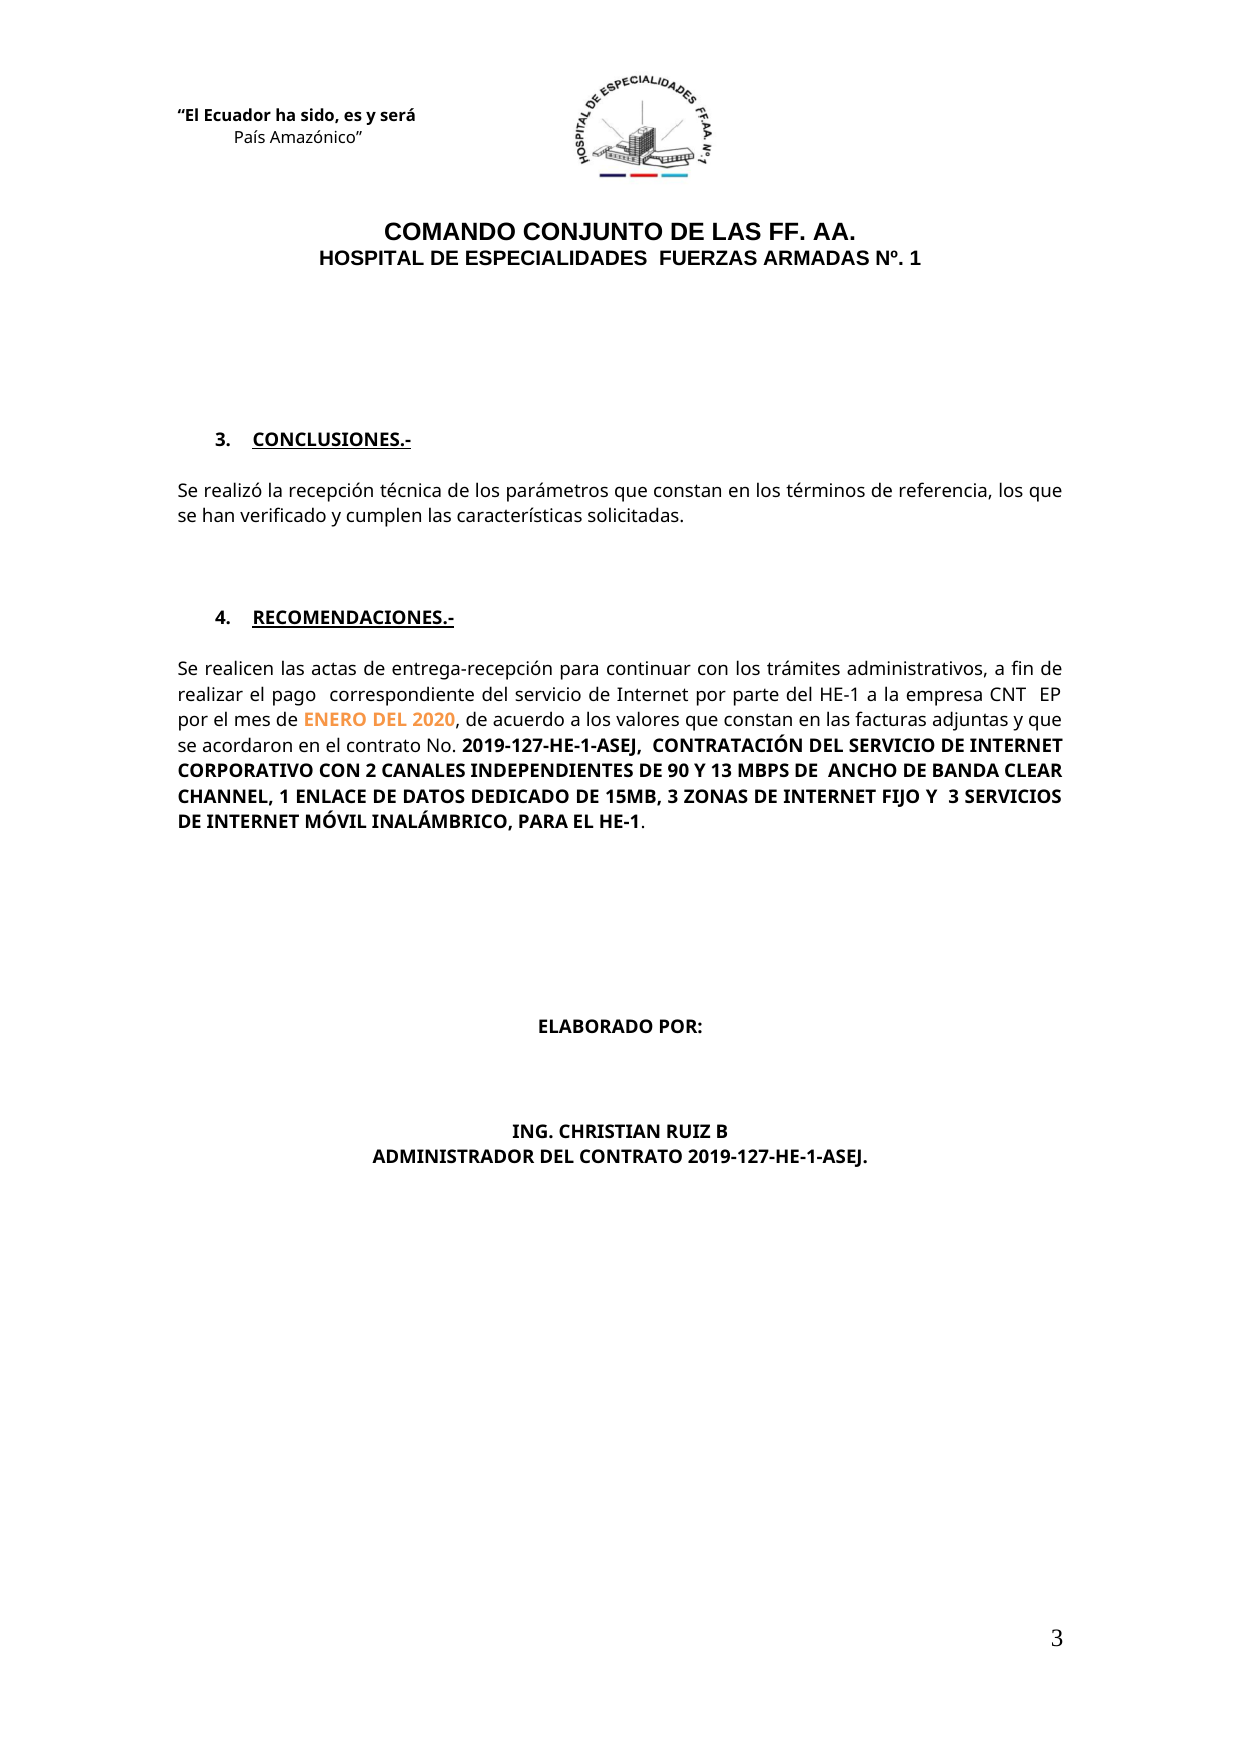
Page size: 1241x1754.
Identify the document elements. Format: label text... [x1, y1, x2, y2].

text Se realicen las actas de entrega-recepción para continuar con los trámites administrativos, a fin de realizar el pago correspondiente del servicio de Internet por parte del HE-1 a la empresa CNT EP por el mes de ENERO DEL 2020, de acuerdo a los valores que constan en las facturas adjuntas y que se acordaron en el contrato No. 2019-127-HE-1-ASEJ, CONTRATACIÓN DEL SERVICIO DE INTERNET CORPORATIVO CON 2 CANALES INDEPENDIENTES DE 90 Y 13 MBPS DE ANCHO DE BANDA CLEAR CHANNEL, 1 ENLACE DE DATOS DEDICADO DE 15MB, 3 ZONAS DE INTERNET FIJO Y 3 SERVICIOS DE INTERNET MÓVIL INALÁMBRICO, PARA EL HE-1. [177, 656, 1063, 834]
text ADMINISTRADOR DEL CONTRATO 2019-127-HE-1-ASEJ. [177, 1144, 1063, 1169]
text Se realizó la recepción técnica de los parámetros que constan en los términos de referencia, los que se han verificado y cumplen las características solicitadas. [177, 477, 1063, 528]
text ELABORADO POR: [177, 1013, 1063, 1038]
list CONCLUSIONES.- [215, 426, 1063, 452]
list RECOMENDACIONES.- [215, 605, 1063, 630]
text ING. CHRISTIAN RUIZ B [177, 1118, 1063, 1144]
picture [568, 71, 722, 194]
